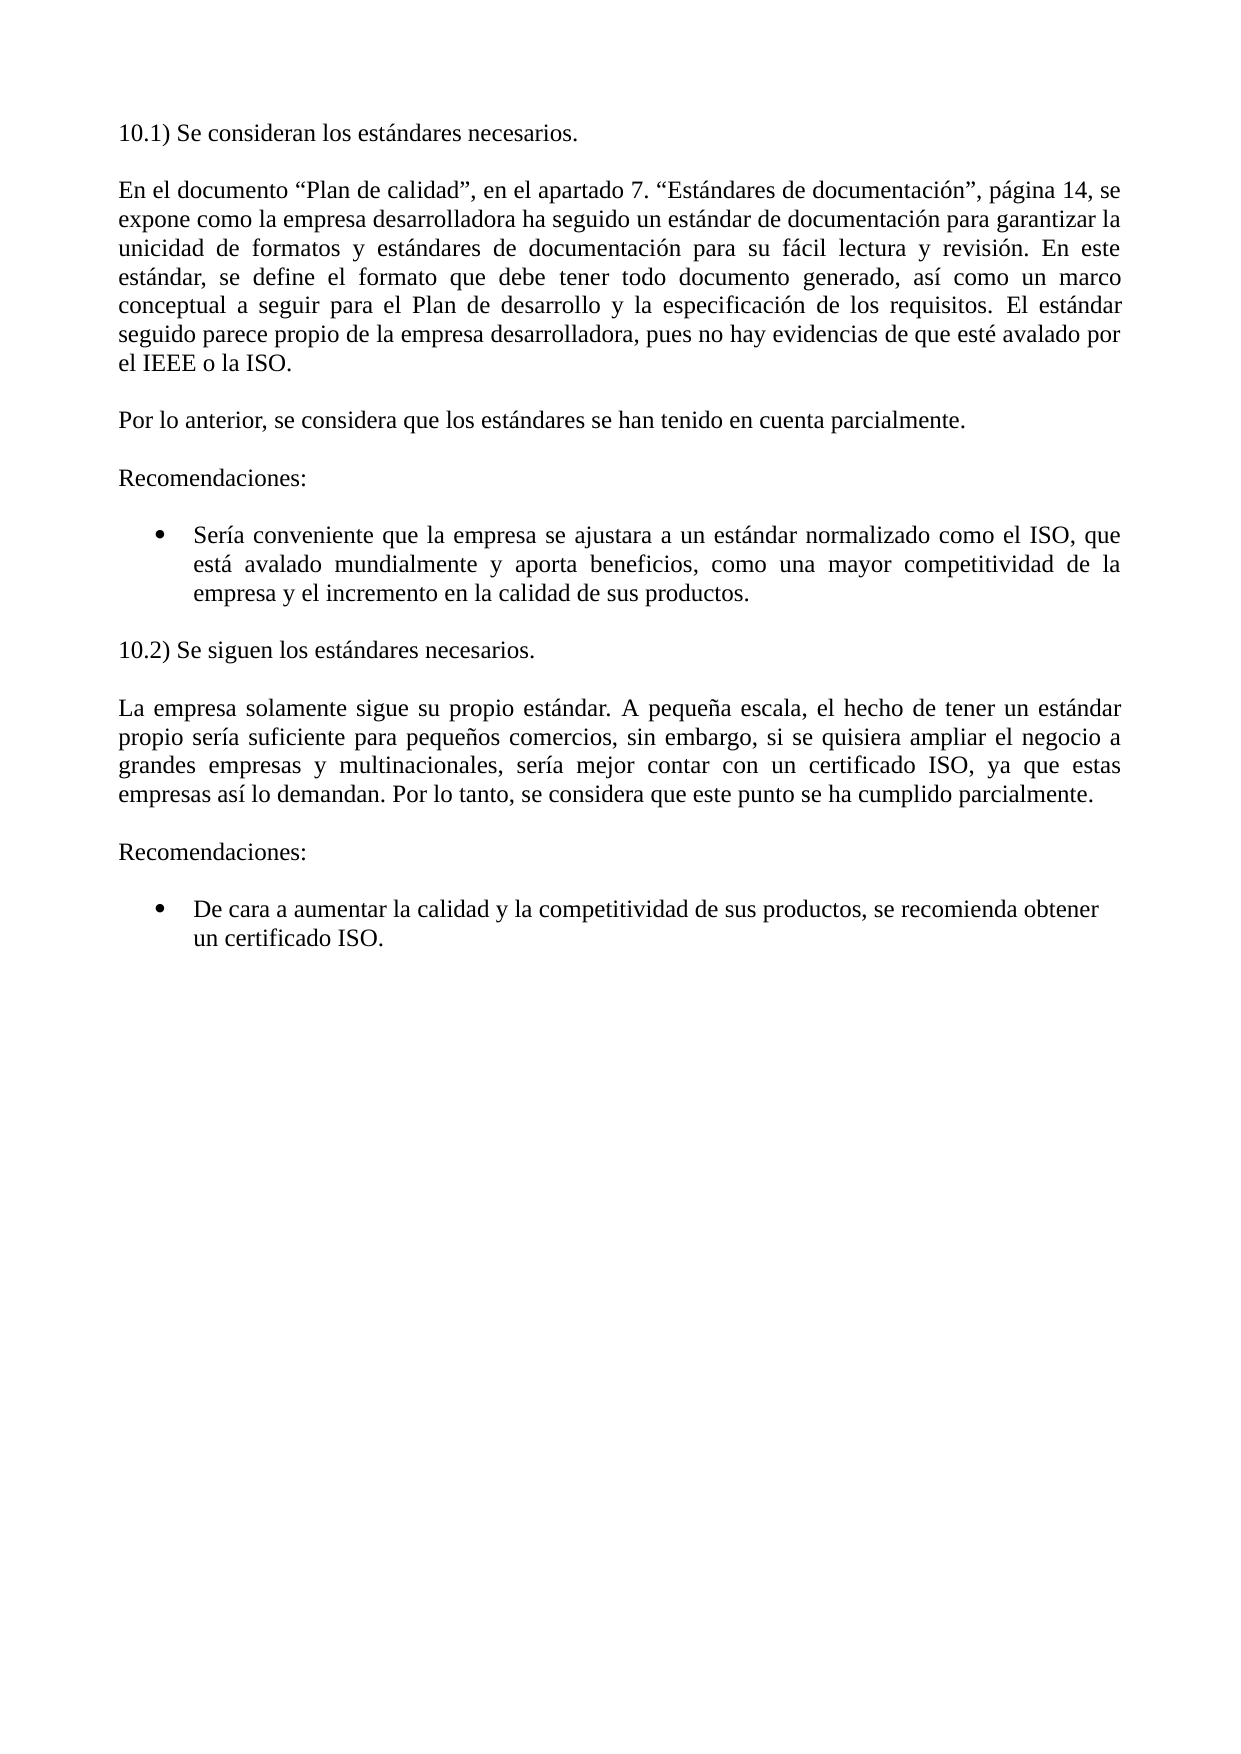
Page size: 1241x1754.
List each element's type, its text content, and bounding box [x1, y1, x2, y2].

text Recomendaciones: [118, 837, 1122, 866]
list De cara a aumentar la calidad y la competitividad de sus productos, se recomienda obtener un certificado ISO. [156, 894, 1122, 952]
text La empresa solamente sigue su propio estándar. A pequeña escala, el hecho de tener un estándar propio sería suficiente para pequeños comercios, sin embargo, si se quisiera ampliar el negocio a grandes empresas y multinacionales, sería mejor contar con un certificado ISO, ya que estas empresas así lo demandan. Por lo tanto, se considera que este punto se ha cumplido parcialmente. [118, 693, 1122, 808]
text Recomendaciones: [118, 463, 1122, 492]
text 10.2) Se siguen los estándares necesarios. [118, 636, 1122, 664]
list Sería conveniente que la empresa se ajustara a un estándar normalizado como el ISO, que está avalado mundialmente y aporta beneficios, como una mayor competitividad de la empresa y el incremento en la calidad de sus productos. [156, 521, 1122, 607]
text En el documento “Plan de calidad”, en el apartado 7. “Estándares de documentación”, página 14, se expone como la empresa desarrolladora ha seguido un estándar de documentación para garantizar la unicidad de formatos y estándares de documentación para su fácil lectura y revisión. En este estándar, se define el formato que debe tener todo documento generado, así como un marco conceptual a seguir para el Plan de desarrollo y la especificación de los requisitos. El estándar seguido parece propio de la empresa desarrolladora, pues no hay evidencias de que esté avalado por el IEEE o la ISO. [118, 176, 1122, 377]
text 10.1) Se consideran los estándares necesarios. [118, 118, 1122, 147]
text Por lo anterior, se considera que los estándares se han tenido en cuenta parcialmente. [118, 406, 1122, 434]
